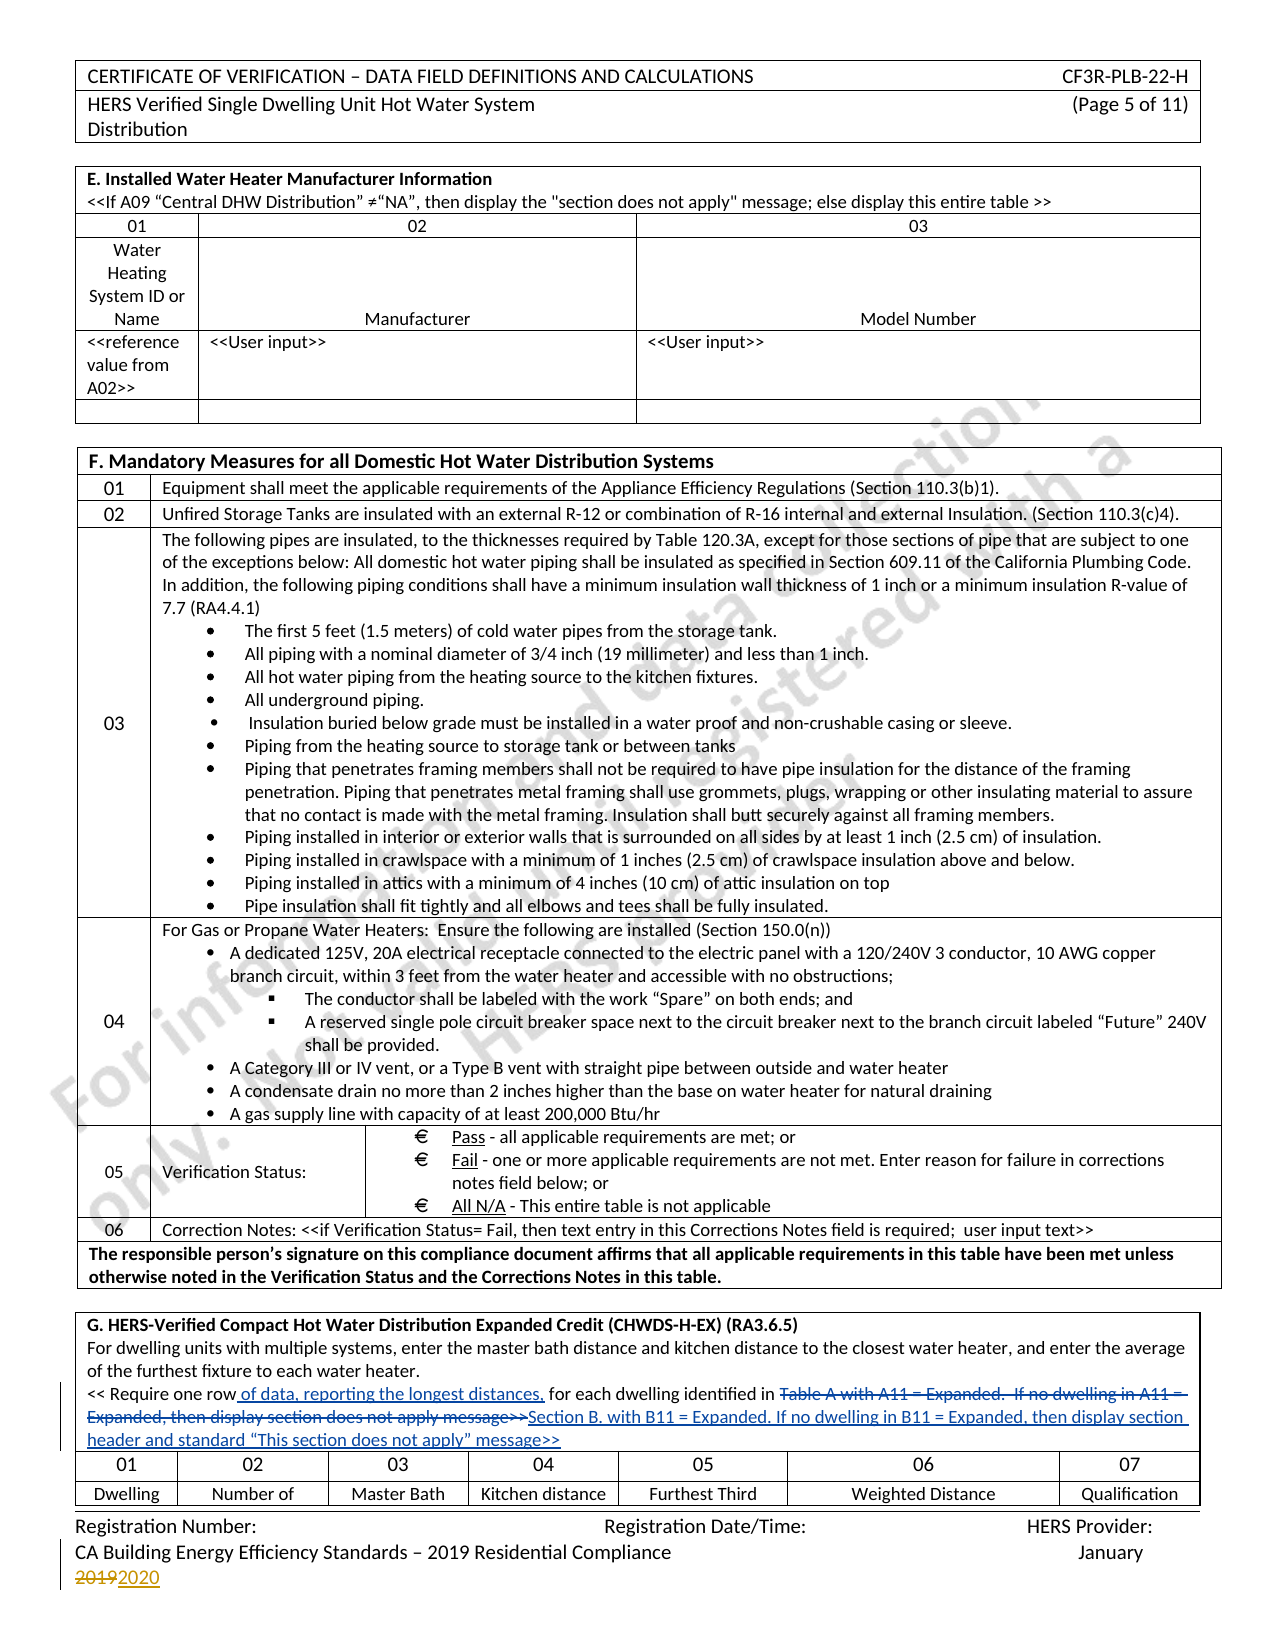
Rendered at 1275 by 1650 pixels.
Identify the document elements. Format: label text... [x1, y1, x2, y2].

table_cell 02 [199, 214, 636, 237]
table_cell Pass - all applicable requirements are met; or Fail - one or more applicable requirements are not met. Enter reason for failure in corrections notes field below; or All N/A - This entire table is not applicable [366, 1126, 1221, 1217]
table_header E. Installed Water Heater Manufacturer Information <<If A09 “Central DHW Distribution” ≠“NA”, then display the "section does not apply" message; else display this entire table >> [76, 167, 1200, 213]
table_cell Dwelling Name [76, 1482, 177, 1505]
table_cell 05 [619, 1452, 787, 1481]
table_cell [199, 400, 636, 423]
table_cell 01 [76, 1452, 177, 1481]
table_cell 02 [178, 1452, 328, 1481]
table_cell <<User input>> [199, 331, 636, 399]
table_header F. Mandatory Measures for all Domestic Hot Water Distribution Systems [78, 448, 1221, 474]
table_cell Unfired Storage Tanks are insulated with an external R-12 or combination of R-16 internal and external Insulation. (Section 110.3(c)4). [151, 501, 1221, 527]
table_cell 02 [78, 501, 150, 527]
table_cell Verification Status: [151, 1126, 365, 1217]
table_cell 06 [78, 1218, 150, 1241]
table_cell Number of Stories [178, 1482, 328, 1505]
table_cell 06 [788, 1452, 1059, 1481]
table_header G. HERS-Verified Compact Hot Water Distribution Expanded Credit (CHWDS-H-EX) (RA3.6.5) For dwelling units with multiple systems, enter the master bath distance and kitchen distance to the closest water heater, and enter the average of the furthest fixture to each water heater. << Require one row for each dwelling identified in [76, 1313, 1199, 1451]
table_cell 01 [78, 475, 150, 500]
table_cell The responsible person’s signature on this compliance document affirms that all applicable requirements in this table have been met unless otherwise noted in the Verification Status and the Corrections Notes in this table. [78, 1242, 1221, 1288]
table_cell Equipment shall meet the applicable requirements of the Appliance Efficiency Regulations (Section 110.3(b)1). [151, 475, 1221, 500]
table_cell Model Number [637, 238, 1200, 329]
table_cell The following pipes are insulated, to the thicknesses required by Table 120.3A, except for those sections of pipe that are subject to one of the exceptions below: All domestic hot water piping shall be insulated as specified in Section 609.11 of the California Plumbing Code. In addition, the following piping conditions shall have a minimum insulation wall thickness of 1 inch or a minimum insulation R-value of 7.7 (RA4.4.1) The first 5 feet (1.5 meters) of cold water pipes from the storage tank. All piping with a nominal diameter of 3/4 inch (19 millimeter) and less than 1 inch. All hot water piping from the heating source to the kitchen fixtures. All underground piping. Insulation buried below grade must be installed in a water proof and non-crushable casing or sleeve. Piping from the heating source to storage tank or between tanks Piping that penetrates framing members shall not be required to have pipe insulation for the distance of the framing penetration. Piping that penetrates metal framing shall use grommets, plugs, wrapping or other insulating material to assure that no contact is made with the metal framing. Insulation shall butt securely against all framing members. Piping installed in interior or exterior walls that is surrounded on all sides by at least 1 inch (2.5 cm) of insulation. Piping installed in crawlspace with a minimum of 1 inches (2.5 cm) of crawlspace insulation above and below. Piping installed in attics with a minimum of 4 inches (10 cm) of attic insulation on top Pipe insulation shall fit tightly and all elbows and tees shall be fully insulated. [151, 528, 1221, 917]
table_cell [637, 400, 1200, 423]
table_cell Weighted Distance [788, 1482, 1059, 1505]
table_cell 03 [637, 214, 1200, 237]
table_cell 04 [469, 1452, 618, 1481]
table_cell 04 [78, 918, 150, 1124]
table_cell 03 [329, 1452, 468, 1481]
table_cell Qualification Distance [1060, 1482, 1199, 1505]
table_cell Water Heating System ID or Name [76, 238, 198, 329]
table_cell Manufacturer [199, 238, 636, 329]
table_cell 03 [78, 528, 150, 917]
table_cell [76, 400, 198, 423]
table_cell 01 [76, 214, 198, 237]
table_cell <<reference value from A02>> [76, 331, 198, 399]
table_cell 05 [78, 1126, 150, 1217]
table_cell 07 [1060, 1452, 1199, 1481]
table_cell Correction Notes: <<if Verification Status= Fail, then text entry in this Corrections Notes field is required; user input text>> [151, 1218, 1221, 1241]
table_cell For Gas or Propane Water Heaters: Ensure the following are installed (Section 150.0(n)) A dedicated 125V, 20A electrical receptacle connected to the electric panel with a 120/240V 3 conductor, 10 AWG copper branch circuit, within 3 feet from the water heater and accessible with no obstructions; The conductor shall be labeled with the work “Spare” on both ends; and A reserved single pole circuit breaker space next to the circuit breaker next to the branch circuit labeled “Future” 240V shall be provided. A Category III or IV vent, or a Type B vent with straight pipe between outside and water heater A condensate drain no more than 2 inches higher than the base on water heater for natural draining A gas supply line with capacity of at least 200,000 Btu/hr [151, 918, 1221, 1124]
table_cell <<User input>> [637, 331, 1200, 399]
